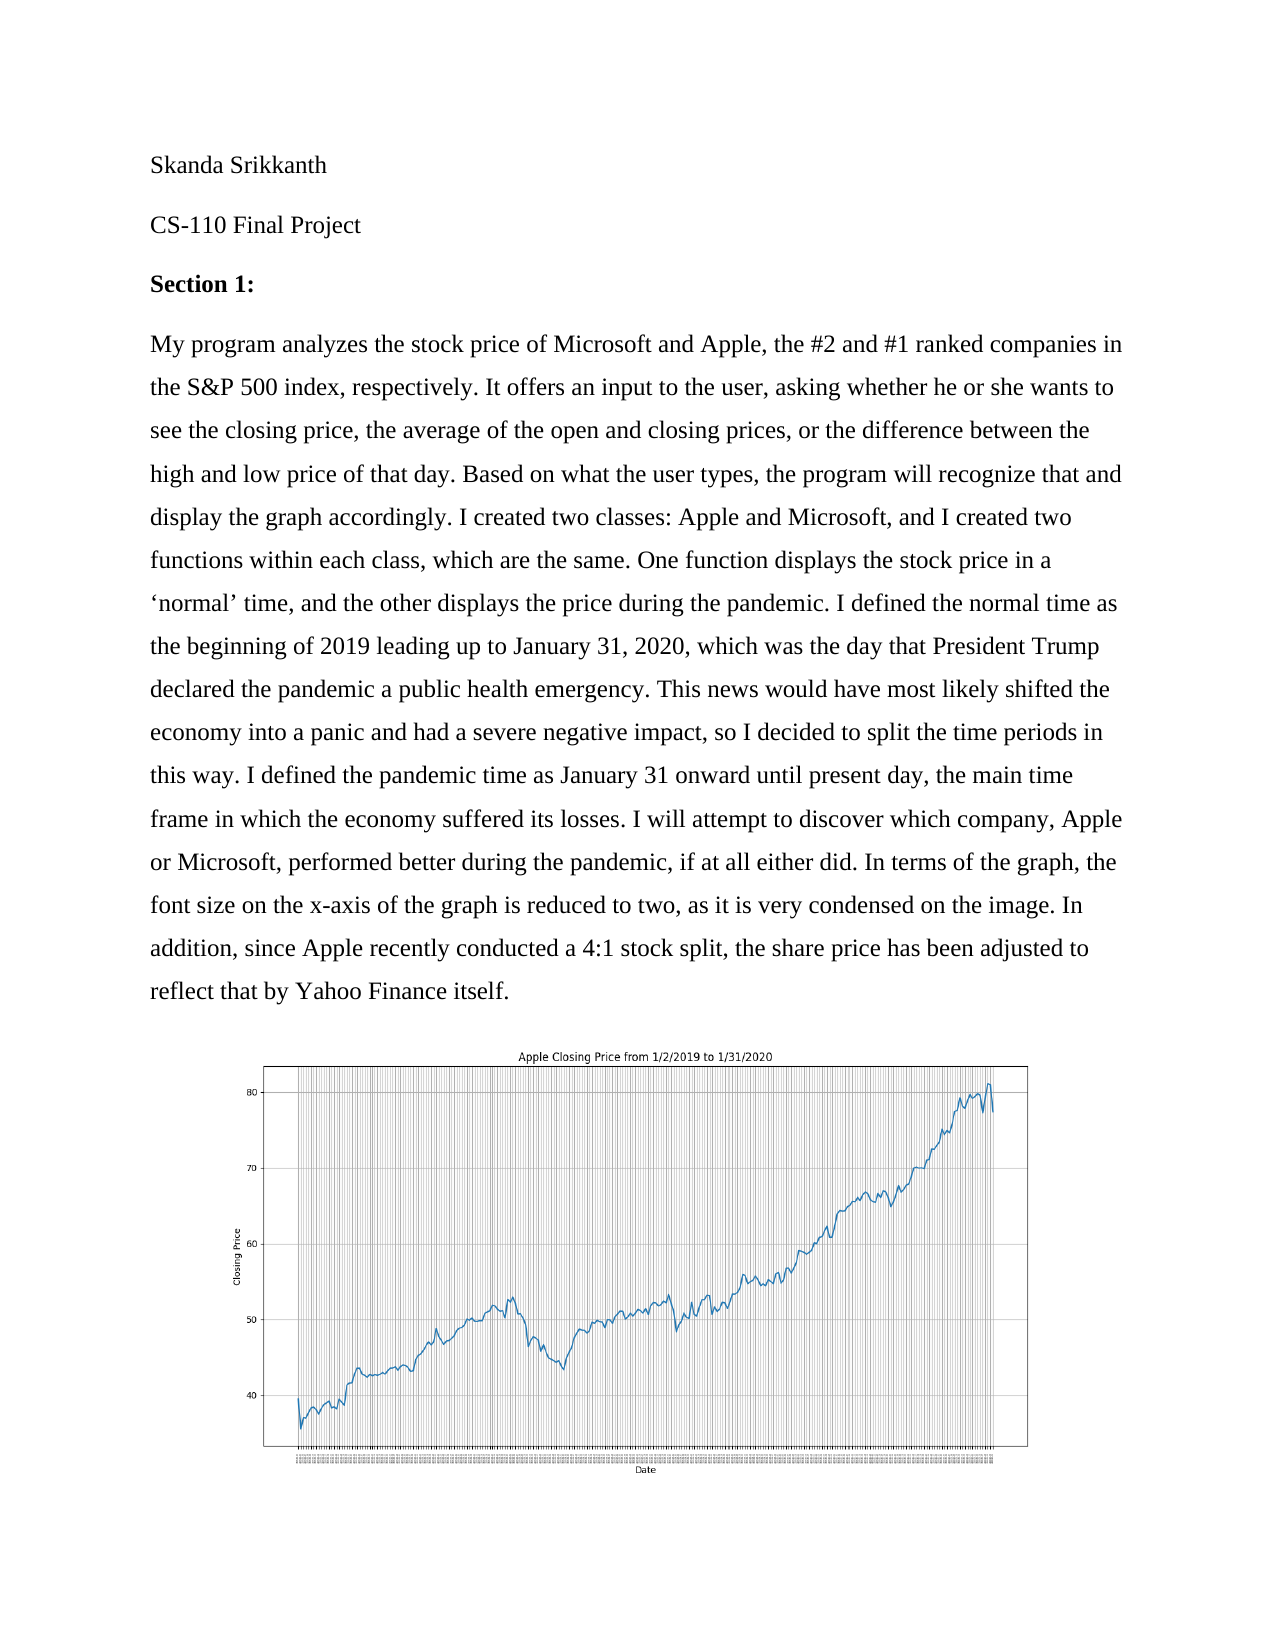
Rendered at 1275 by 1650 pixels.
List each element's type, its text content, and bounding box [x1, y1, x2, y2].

text Section 1: [150, 269, 1125, 298]
text CS-110 Final Project [150, 210, 1125, 238]
text Skanda Srikkanth [150, 150, 1125, 179]
text My program analyzes the stock price of Microsoft and Apple, the #2 and #1 ranked companies in the S&P 500 index, respectively. It offers an input to the user, asking whether he or she wants to see the closing price, the average of the open and closing prices, or the difference between the high and low price of that day. Based on what the user types, the program will recognize that and display the graph accordingly. I created two classes: Apple and Microsoft, and I created two functions within each class, which are the same. One function displays the stock price in a ‘normal’ time, and the other displays the price during the pandemic. I defined the normal time as the beginning of 2019 leading up to January 31, 2020, which was the day that President Trump declared the pandemic a public health emergency. This news would have most likely shifted the economy into a panic and had a severe negative impact, so I decided to split the time periods in this way. I defined the pandemic time as January 31 onward until present day, the main time frame in which the economy suffered its losses. I will attempt to discover which company, Apple or Microsoft, performed better during the pandemic, if at all either did. In terms of the graph, the font size on the x-axis of the graph is reduced to two, as it is very condensed on the image. In addition, since Apple recently conducted a 4:1 stock split, the share price has been adjusted to reflect that by Yahoo Finance itself. [150, 329, 1125, 1005]
picture [140, 1007, 1125, 1500]
